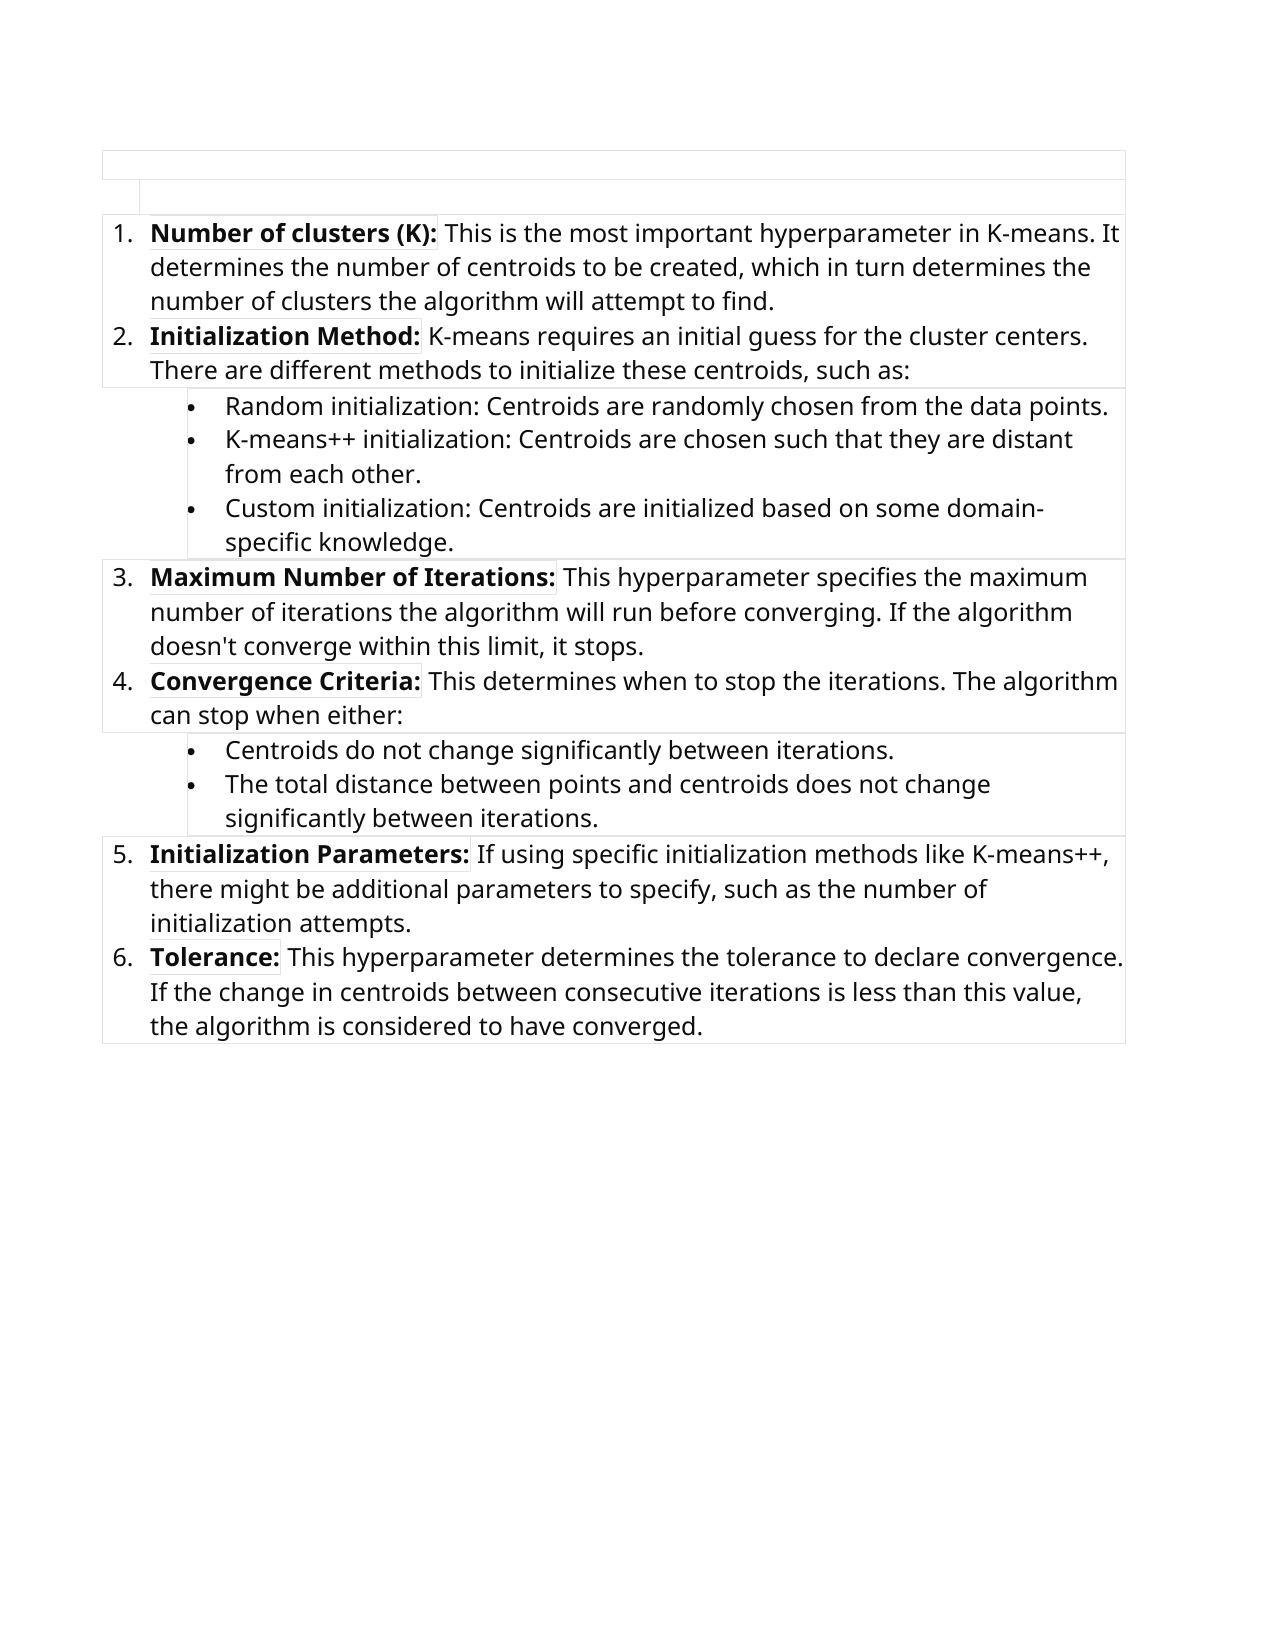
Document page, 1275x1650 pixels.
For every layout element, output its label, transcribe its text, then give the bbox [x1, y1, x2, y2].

list Initialization Parameters: If using specific initialization methods like K-means++, there might be additional parameters to specify, such as the number of initialization attempts. [103, 837, 1125, 939]
list Custom initialization: Centroids are initialized based on some domain-specific knowledge. [188, 490, 1125, 558]
list Tolerance: This hyperparameter determines the tolerance to declare convergence. If the change in centroids between consecutive iterations is less than this value, the algorithm is considered to have converged. [103, 939, 1125, 1043]
list K-means++ initialization: Centroids are chosen such that they are distant from each other. [188, 422, 1125, 490]
list Convergence Criteria: This determines when to stop the iterations. The algorithm can stop when either: [103, 662, 1125, 732]
list Random initialization: Centroids are randomly chosen from the data points. [188, 389, 1125, 422]
list Initialization Method: K-means requires an initial guess for the cluster centers. There are different methods to initialize these centroids, such as: [103, 317, 1125, 387]
list Number of clusters (K): This is the most important hyperparameter in K-means. It determines the number of centroids to be created, which in turn determines the number of clusters the algorithm will attempt to find. [103, 215, 1125, 317]
list Centroids do not change significantly between iterations. [188, 734, 1125, 766]
list The total distance between points and centroids does not change significantly between iterations. [188, 766, 1125, 835]
list Maximum Number of Iterations: This hyperparameter specifies the maximum number of iterations the algorithm will run before converging. If the algorithm doesn't converge within this limit, it stops. [103, 560, 1125, 662]
